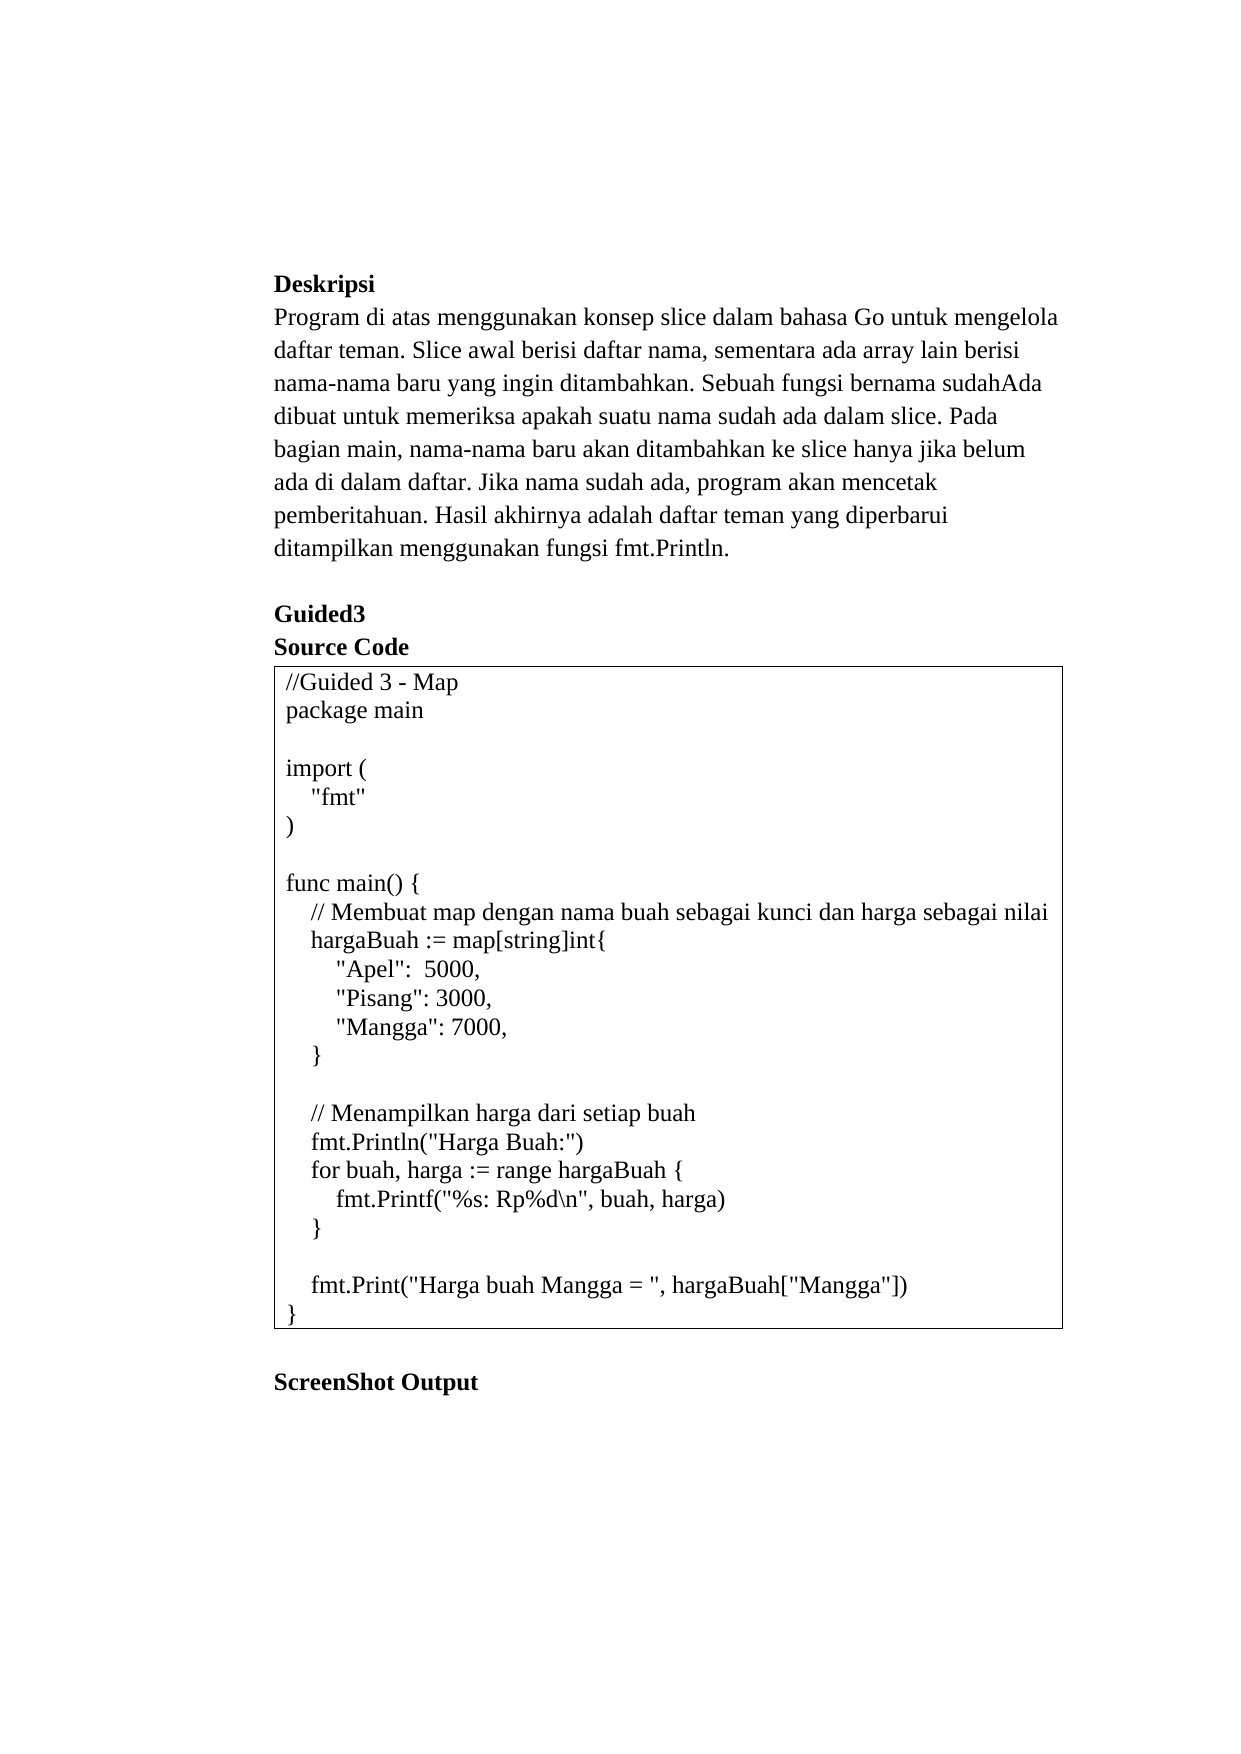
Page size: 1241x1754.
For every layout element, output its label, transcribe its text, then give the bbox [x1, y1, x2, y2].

table_header //Guided 3 - Map package main import ( "fmt" ) func main() { // Membuat map dengan nama buah sebagai kunci dan harga sebagai nilai hargaBuah := map[string]int{ "Apel": 5000, "Pisang": 3000, "Mangga": 7000, } // Menampilkan harga dari setiap buah fmt.Println("Harga Buah:") for buah, harga := range hargaBuah { fmt.Printf("%s: Rp%d\n", buah, harga) } fmt.Print("Harga buah Mangga = ", hargaBuah["Mangga"]) } [275, 667, 1062, 1328]
text Guided3 [274, 599, 1063, 628]
text Source Code [274, 632, 1063, 661]
text Deskripsi [274, 269, 1063, 298]
text ScreenShot Output [274, 1367, 1063, 1396]
text Program di atas menggunakan konsep slice dalam bahasa Go untuk mengelola daftar teman. Slice awal berisi daftar nama, sementara ada array lain berisi nama-nama baru yang ingin ditambahkan. Sebuah fungsi bernama sudahAda dibuat untuk memeriksa apakah suatu nama sudah ada dalam slice. Pada bagian main, nama-nama baru akan ditambahkan ke slice hanya jika belum ada di dalam daftar. Jika nama sudah ada, program akan mencetak pemberitahuan. Hasil akhirnya adalah daftar teman yang diperbarui ditampilkan menggunakan fungsi fmt.Println. [274, 302, 1063, 562]
